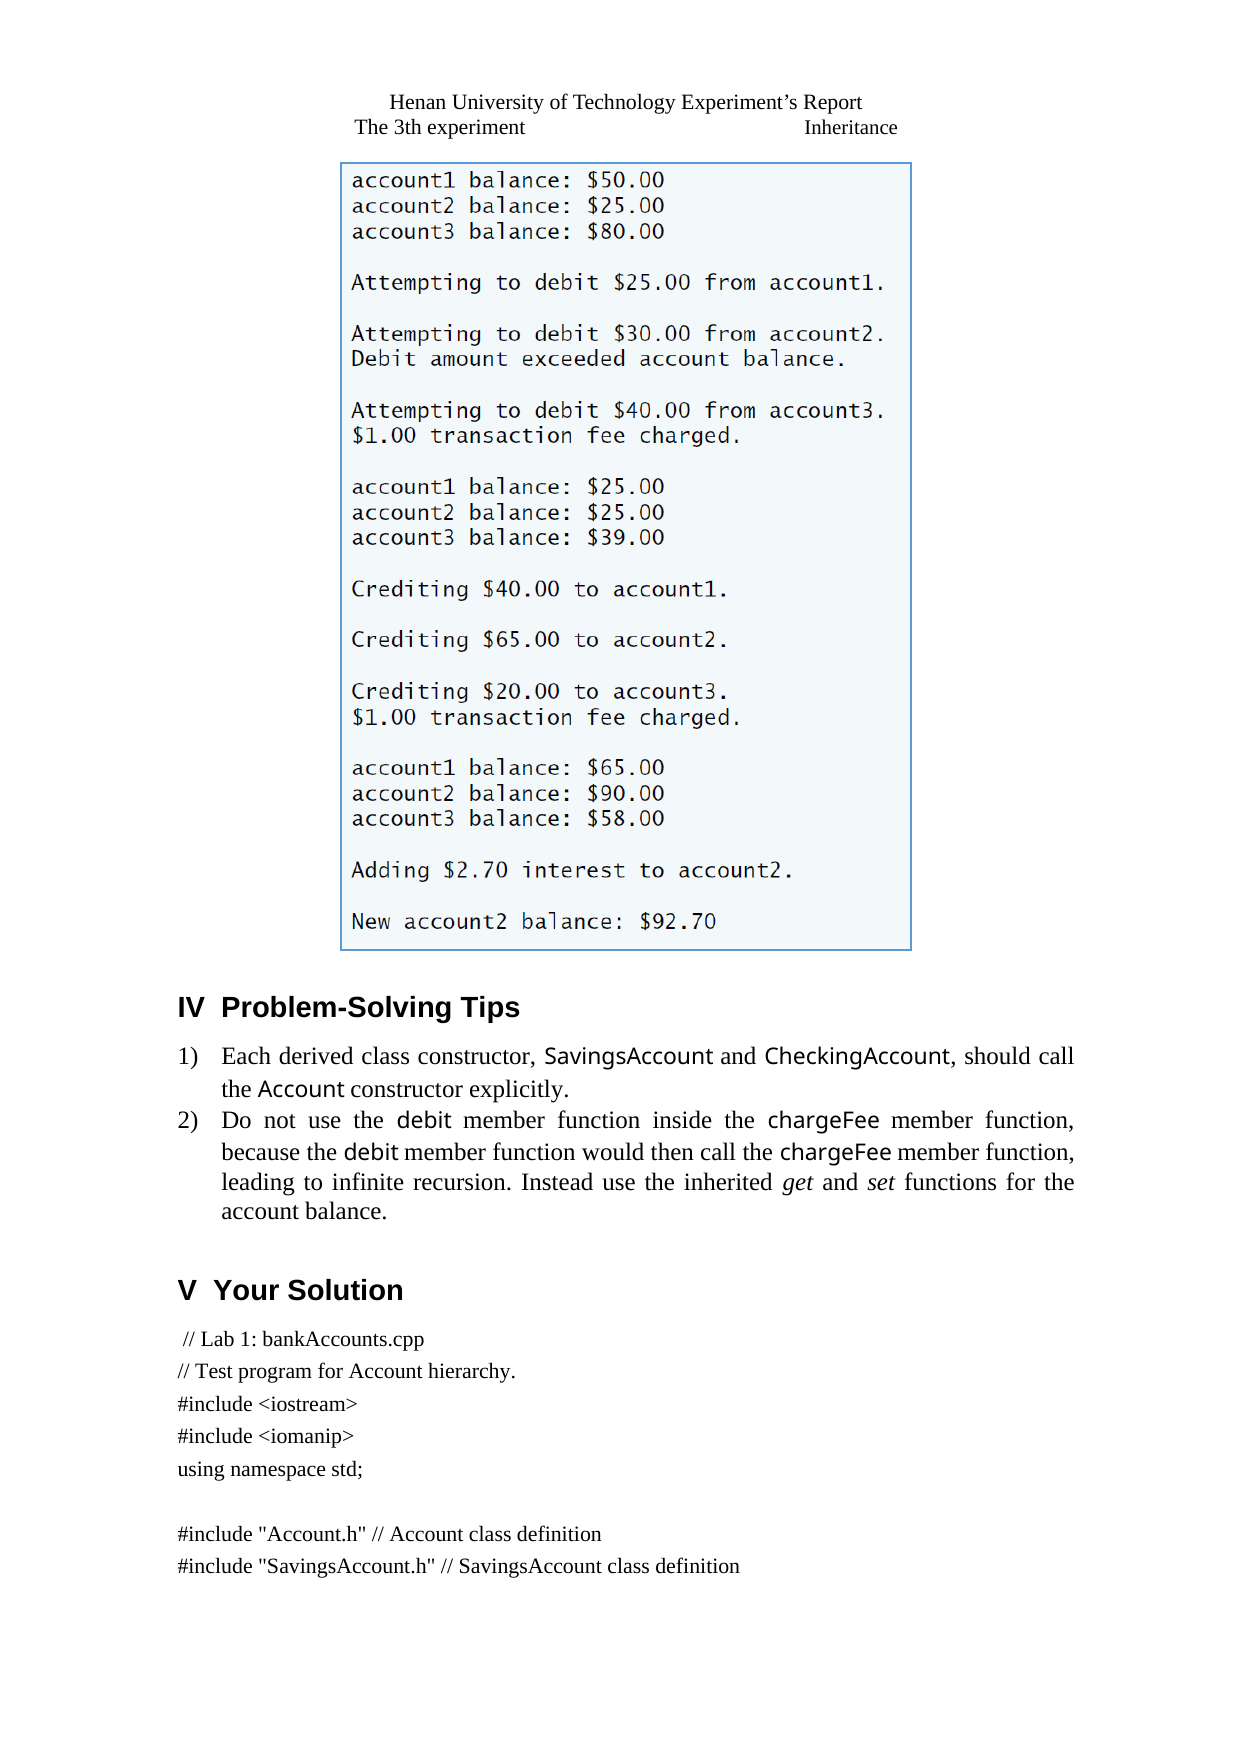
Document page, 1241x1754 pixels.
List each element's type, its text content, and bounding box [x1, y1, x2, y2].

text #include "SavingsAccount.h" // SavingsAccount class definition [177, 1549, 1075, 1582]
list Do not use the debit member function inside the chargeFee member function, because the debit member function would then call the chargeFee member function, leading to infinite recursion. Instead use the inherited get and set functions for the account balance. [177, 1104, 1075, 1224]
text // Test program for Account hierarchy. [177, 1354, 1075, 1387]
text #include <iostream> [177, 1387, 1075, 1419]
picture [342, 164, 910, 949]
text #include "Account.h" // Account class definition [177, 1517, 1075, 1549]
list Each derived class constructor, SavingsAccount and CheckingAccount, should call the Account constructor explicitly. [177, 1039, 1075, 1104]
text V Your Solution [177, 1257, 1075, 1322]
text // Lab 1: bankAccounts.cpp [177, 1322, 1075, 1354]
text using namespace std; [177, 1452, 1075, 1484]
text IV Problem-Solving Tips [177, 974, 1075, 1039]
text #include <iomanip> [177, 1419, 1075, 1452]
